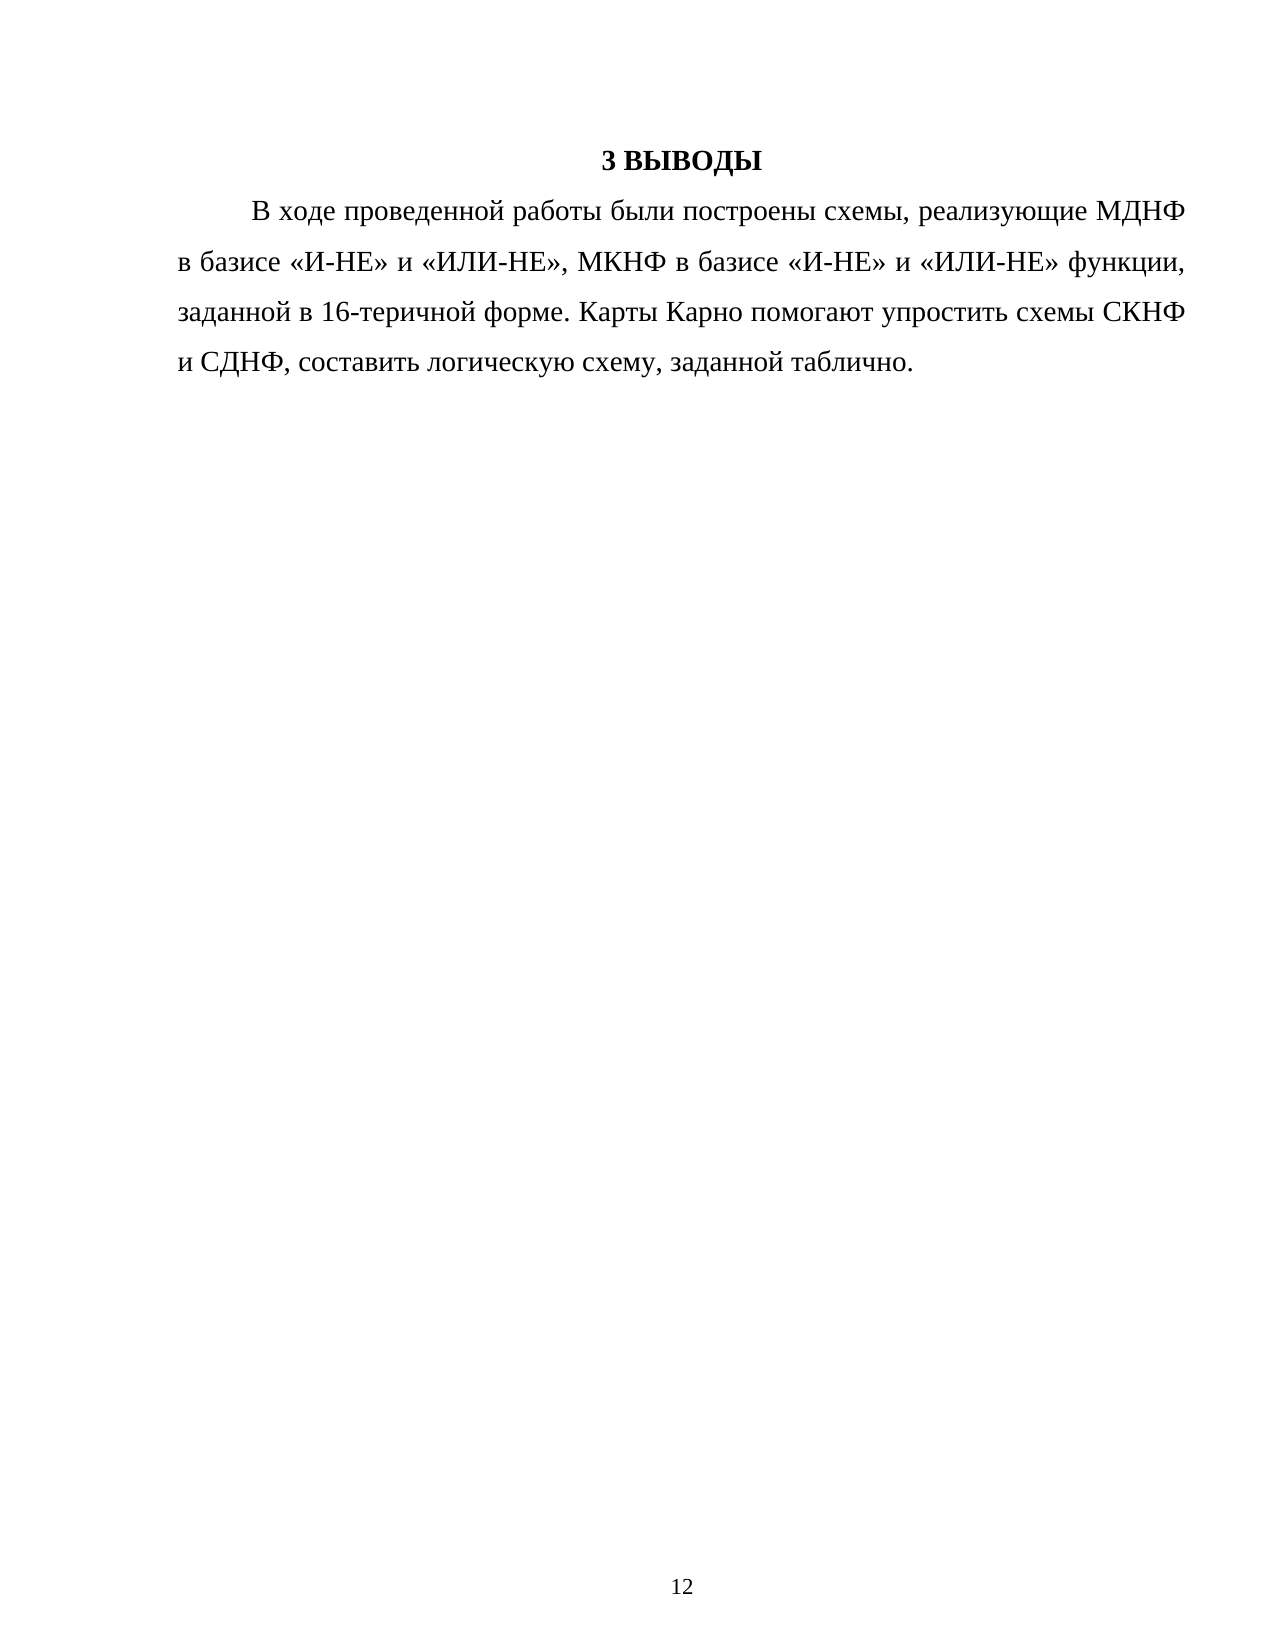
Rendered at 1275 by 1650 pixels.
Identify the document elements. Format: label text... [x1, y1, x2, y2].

text 3 ВЫВОДЫ [177, 143, 1186, 177]
text В ходе проведенной работы были построены схемы, реализующие МДНФ в базисе «И-НЕ» и «ИЛИ-НЕ», МКНФ в базисе «И-НЕ» и «ИЛИ-НЕ» функции, заданной в 16-теричной форме. Карты Карно помогают упростить схемы СКНФ и СДНФ, составить логическую схему, заданной таблично. [177, 193, 1186, 378]
